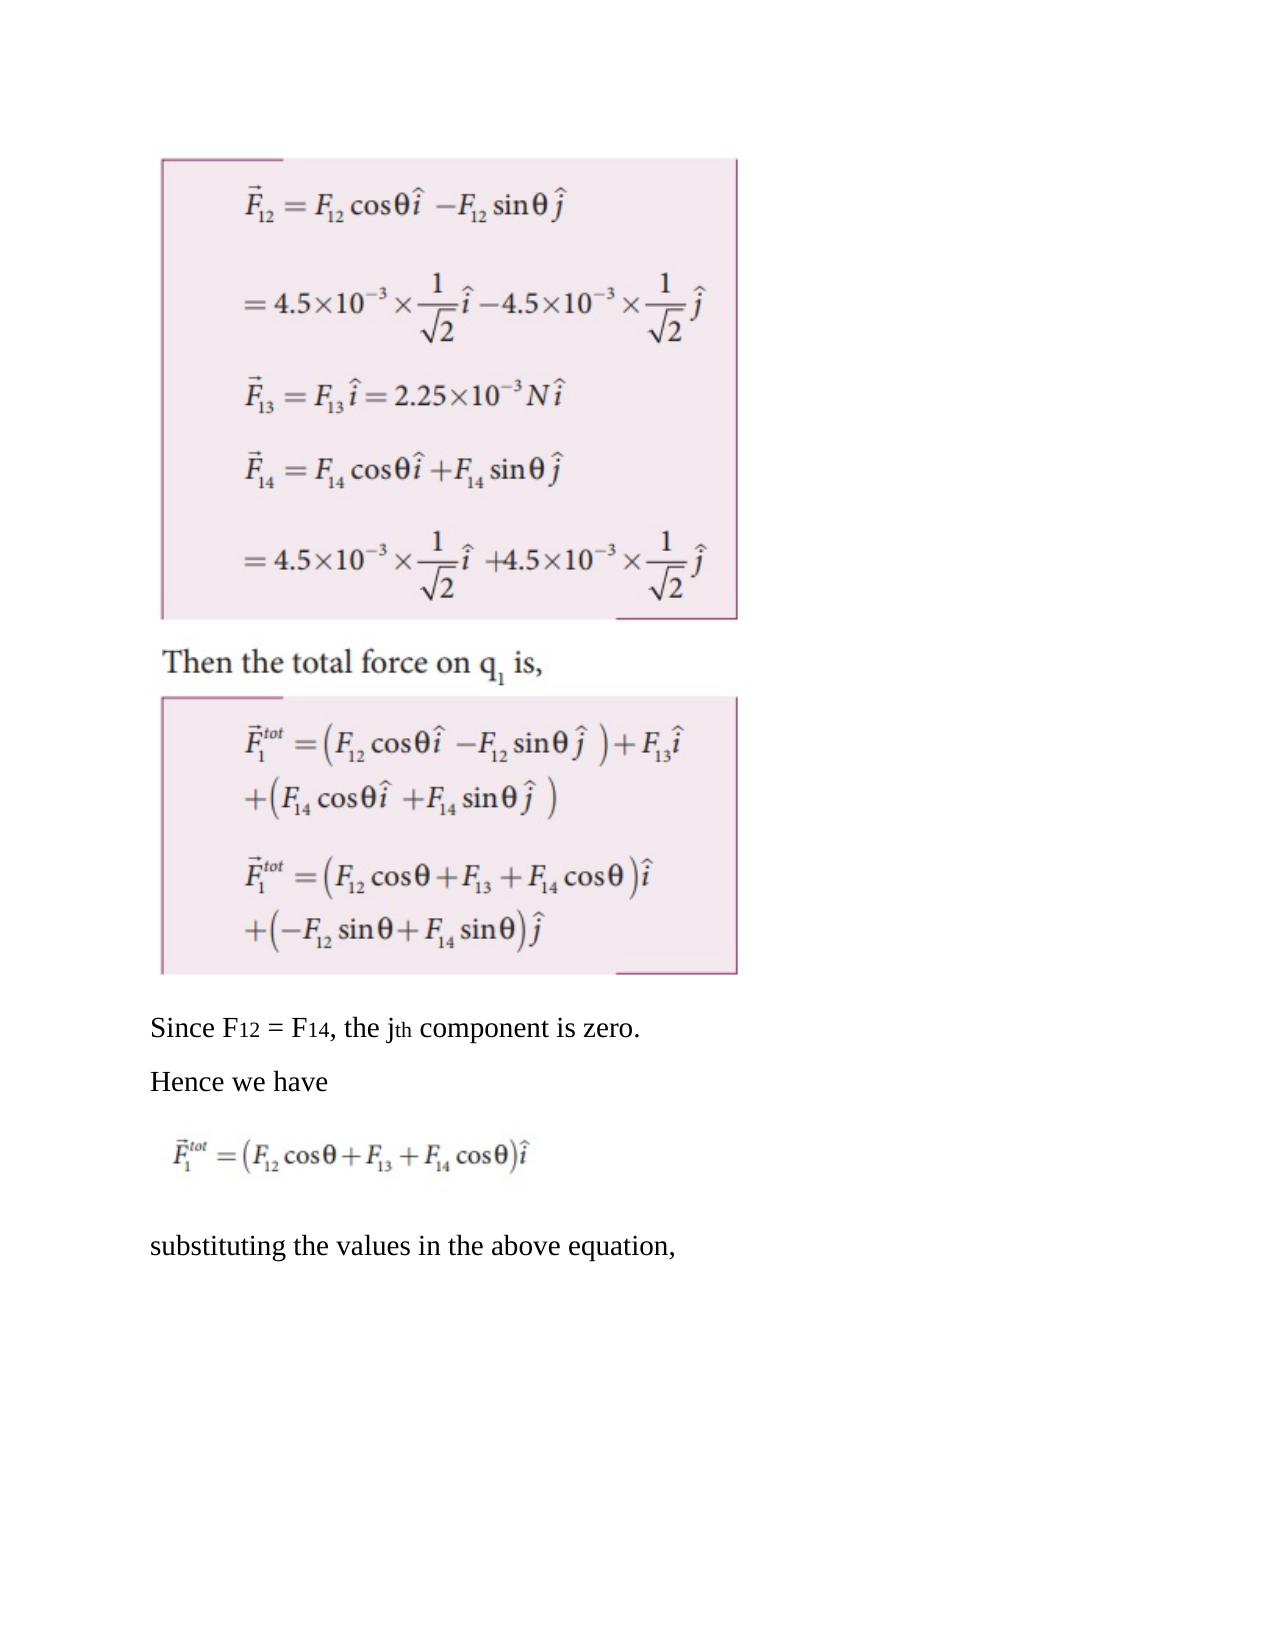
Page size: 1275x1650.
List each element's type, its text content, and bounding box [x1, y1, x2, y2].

text Since F12 = F14, the jth component is zero. [150, 1010, 1124, 1043]
picture [150, 1118, 541, 1208]
picture [150, 150, 752, 989]
text substituting the values in the above equation, [150, 1228, 1124, 1262]
text Hence we have [150, 1064, 1124, 1098]
